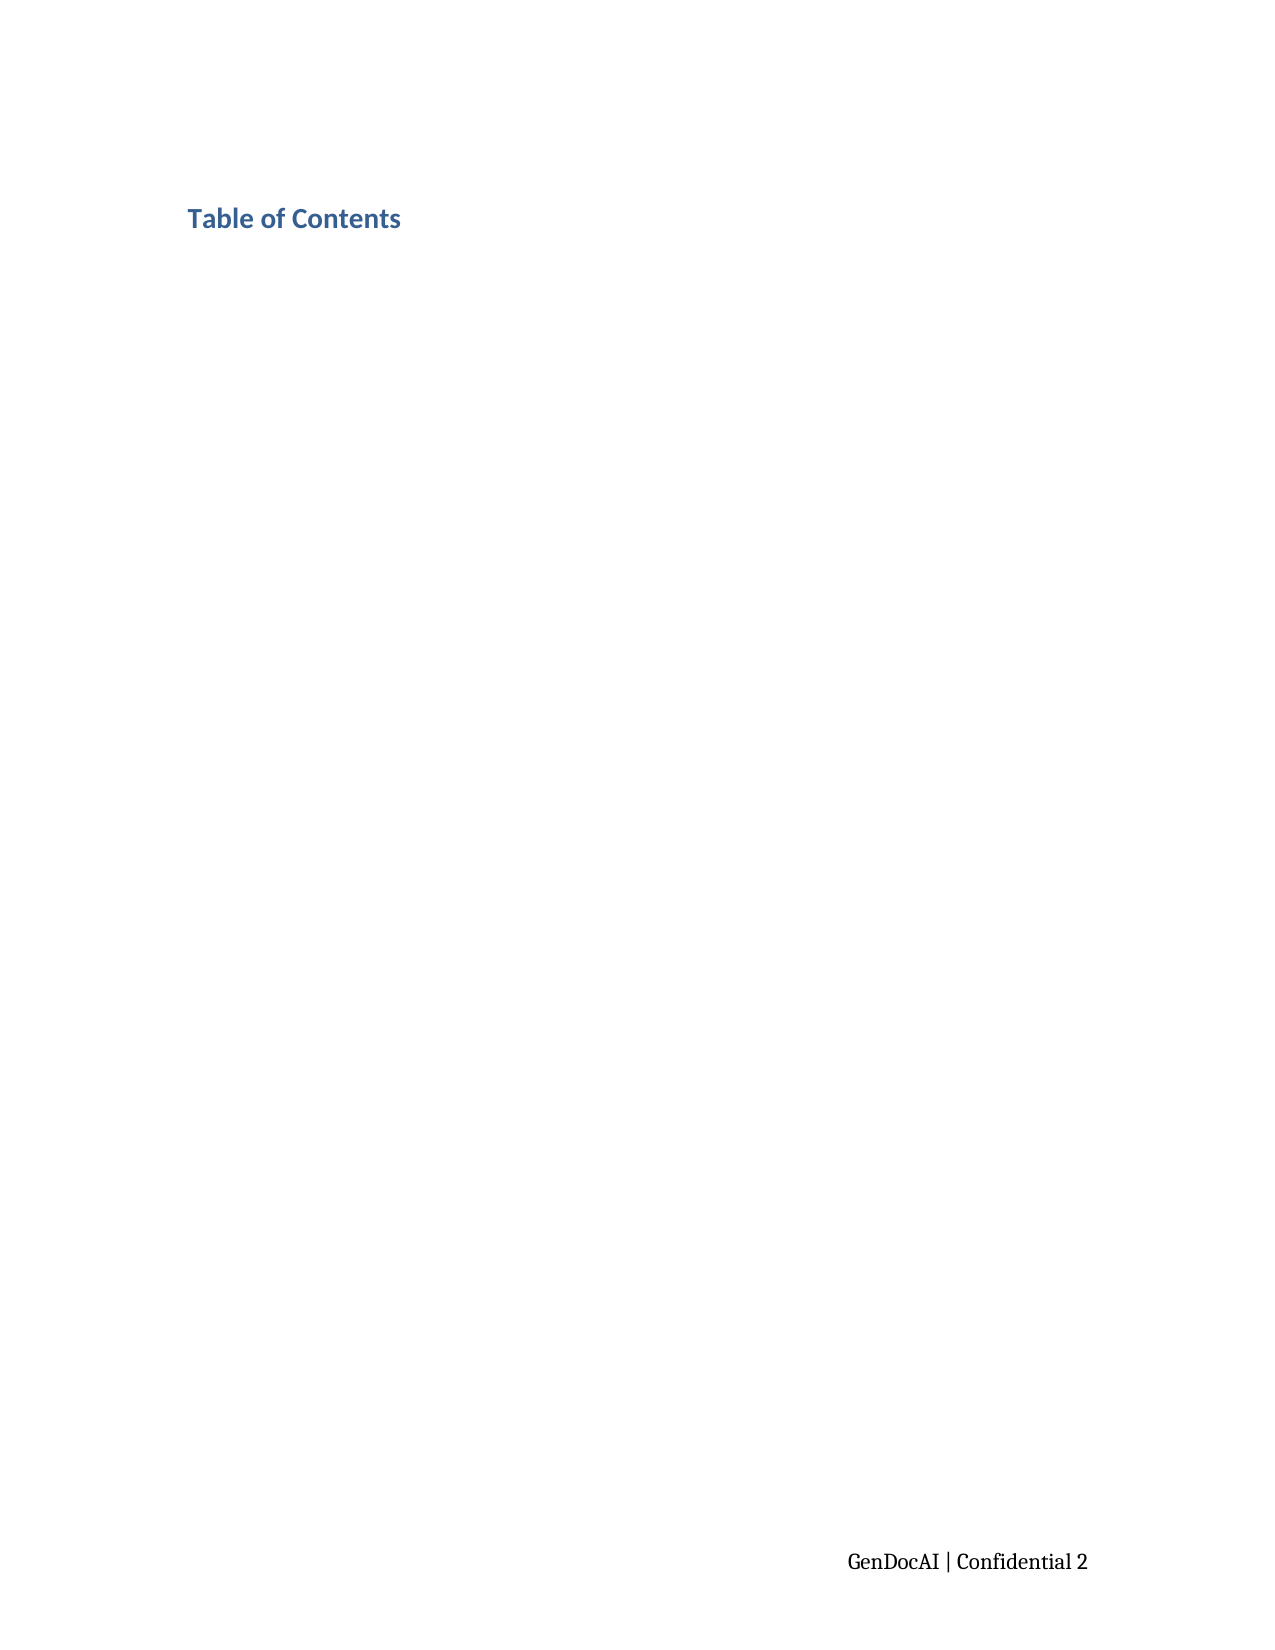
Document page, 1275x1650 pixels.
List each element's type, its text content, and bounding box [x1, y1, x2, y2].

subtitle Table of Contents [187, 200, 1087, 236]
